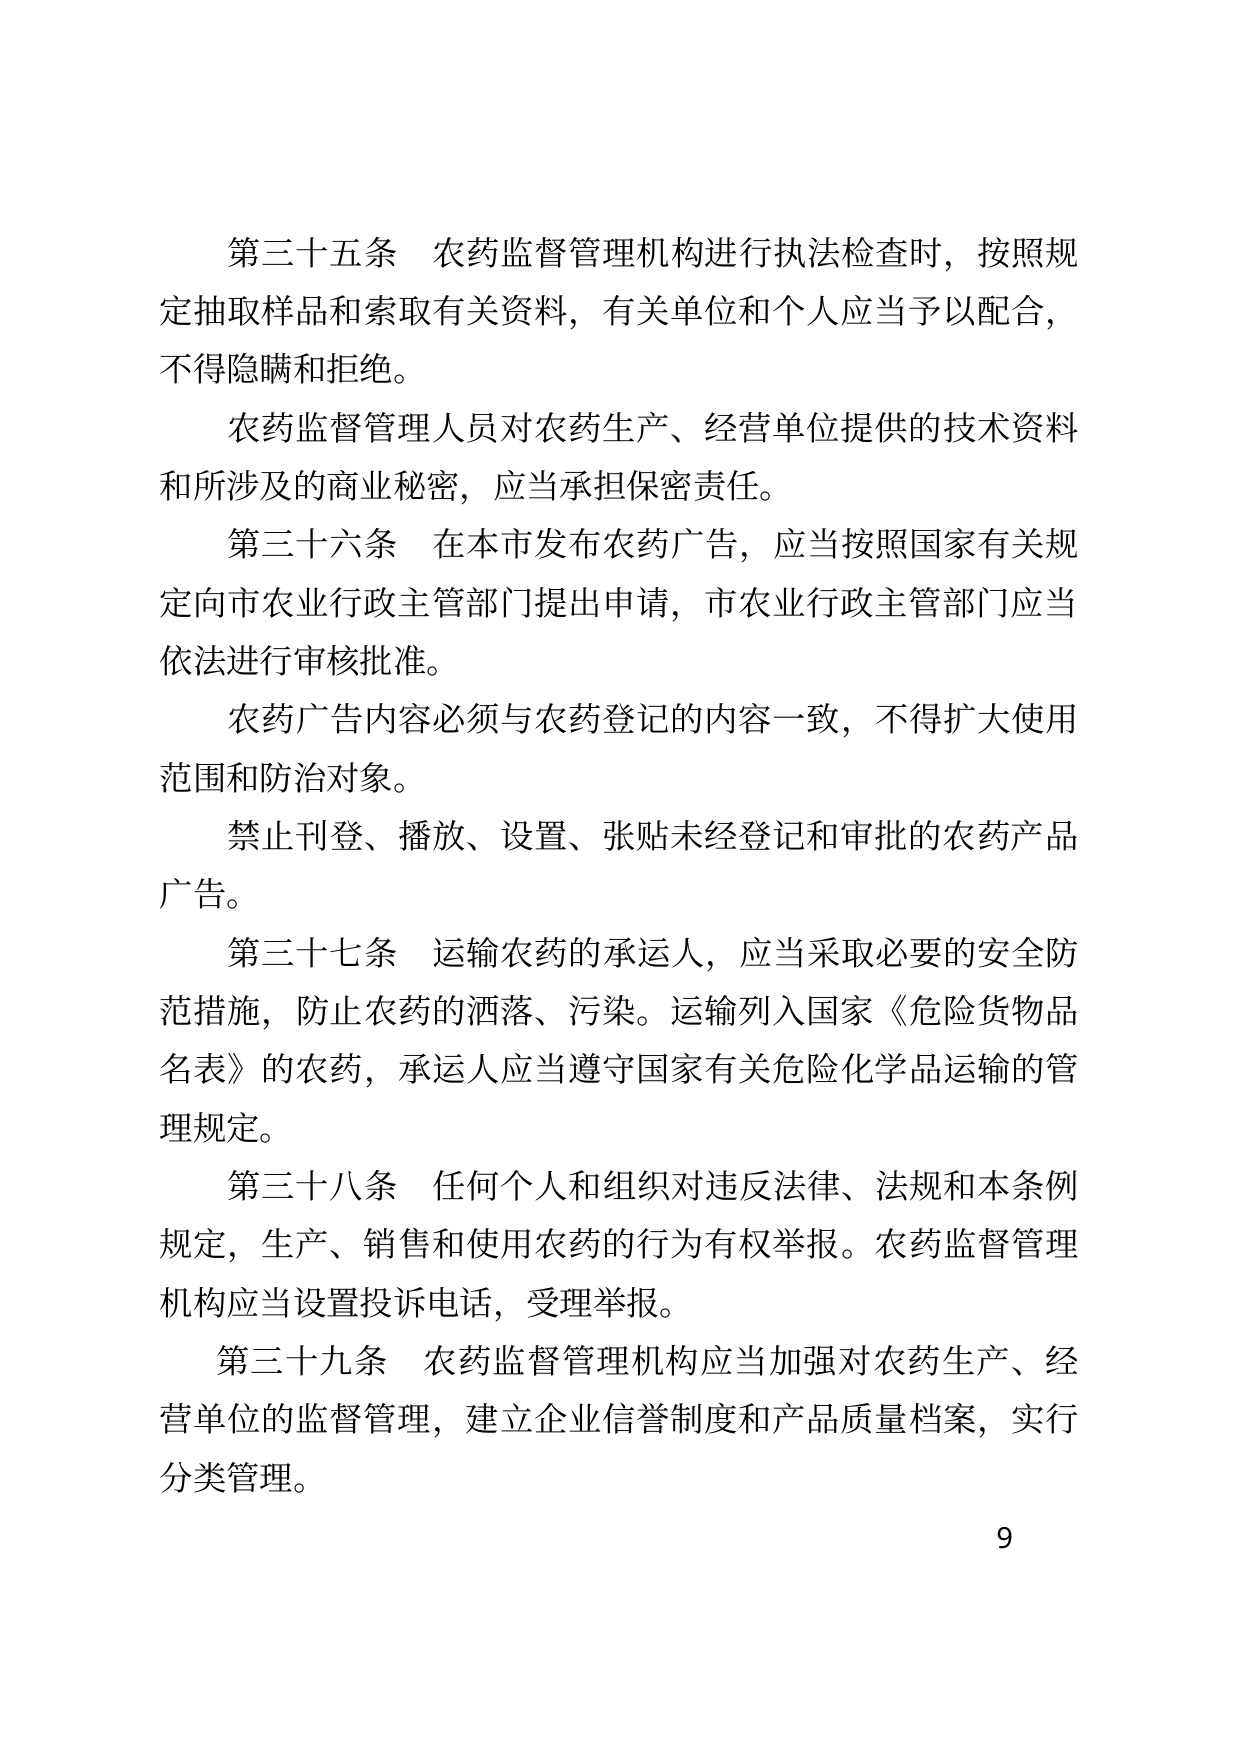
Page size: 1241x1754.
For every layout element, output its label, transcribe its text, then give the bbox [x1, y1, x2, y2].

text 第三十七条 运输农药的承运人，应当采取必要的安全防范措施，防止农药的洒落、污染。运输列入国家《危险货物品名表》的农药，承运人应当遵守国家有关危险化学品运输的管理规定。 [159, 918, 1081, 1152]
text 第三十五条 农药监督管理机构进行执法检查时，按照规定抽取样品和索取有关资料，有关单位和个人应当予以配合，不得隐瞒和拒绝。 [159, 218, 1081, 393]
text 第三十九条 农药监督管理机构应当加强对农药生产、经营单位的监督管理，建立企业信誉制度和产品质量档案，实行分类管理。 [159, 1327, 1081, 1502]
text 第三十八条 任何个人和组织对违反法律、法规和本条例规定，生产、销售和使用农药的行为有权举报。农药监督管理机构应当设置投诉电话，受理举报。 [159, 1152, 1081, 1327]
text 第三十六条 在本市发布农药广告，应当按照国家有关规定向市农业行政主管部门提出申请，市农业行政主管部门应当依法进行审核批准。 [159, 510, 1081, 685]
text 农药广告内容必须与农药登记的内容一致，不得扩大使用范围和防治对象。 [159, 685, 1081, 802]
text 禁止刊登、播放、设置、张贴未经登记和审批的农药产品广告。 [159, 802, 1081, 918]
text 农药监督管理人员对农药生产、经营单位提供的技术资料和所涉及的商业秘密，应当承担保密责任。 [159, 393, 1081, 510]
